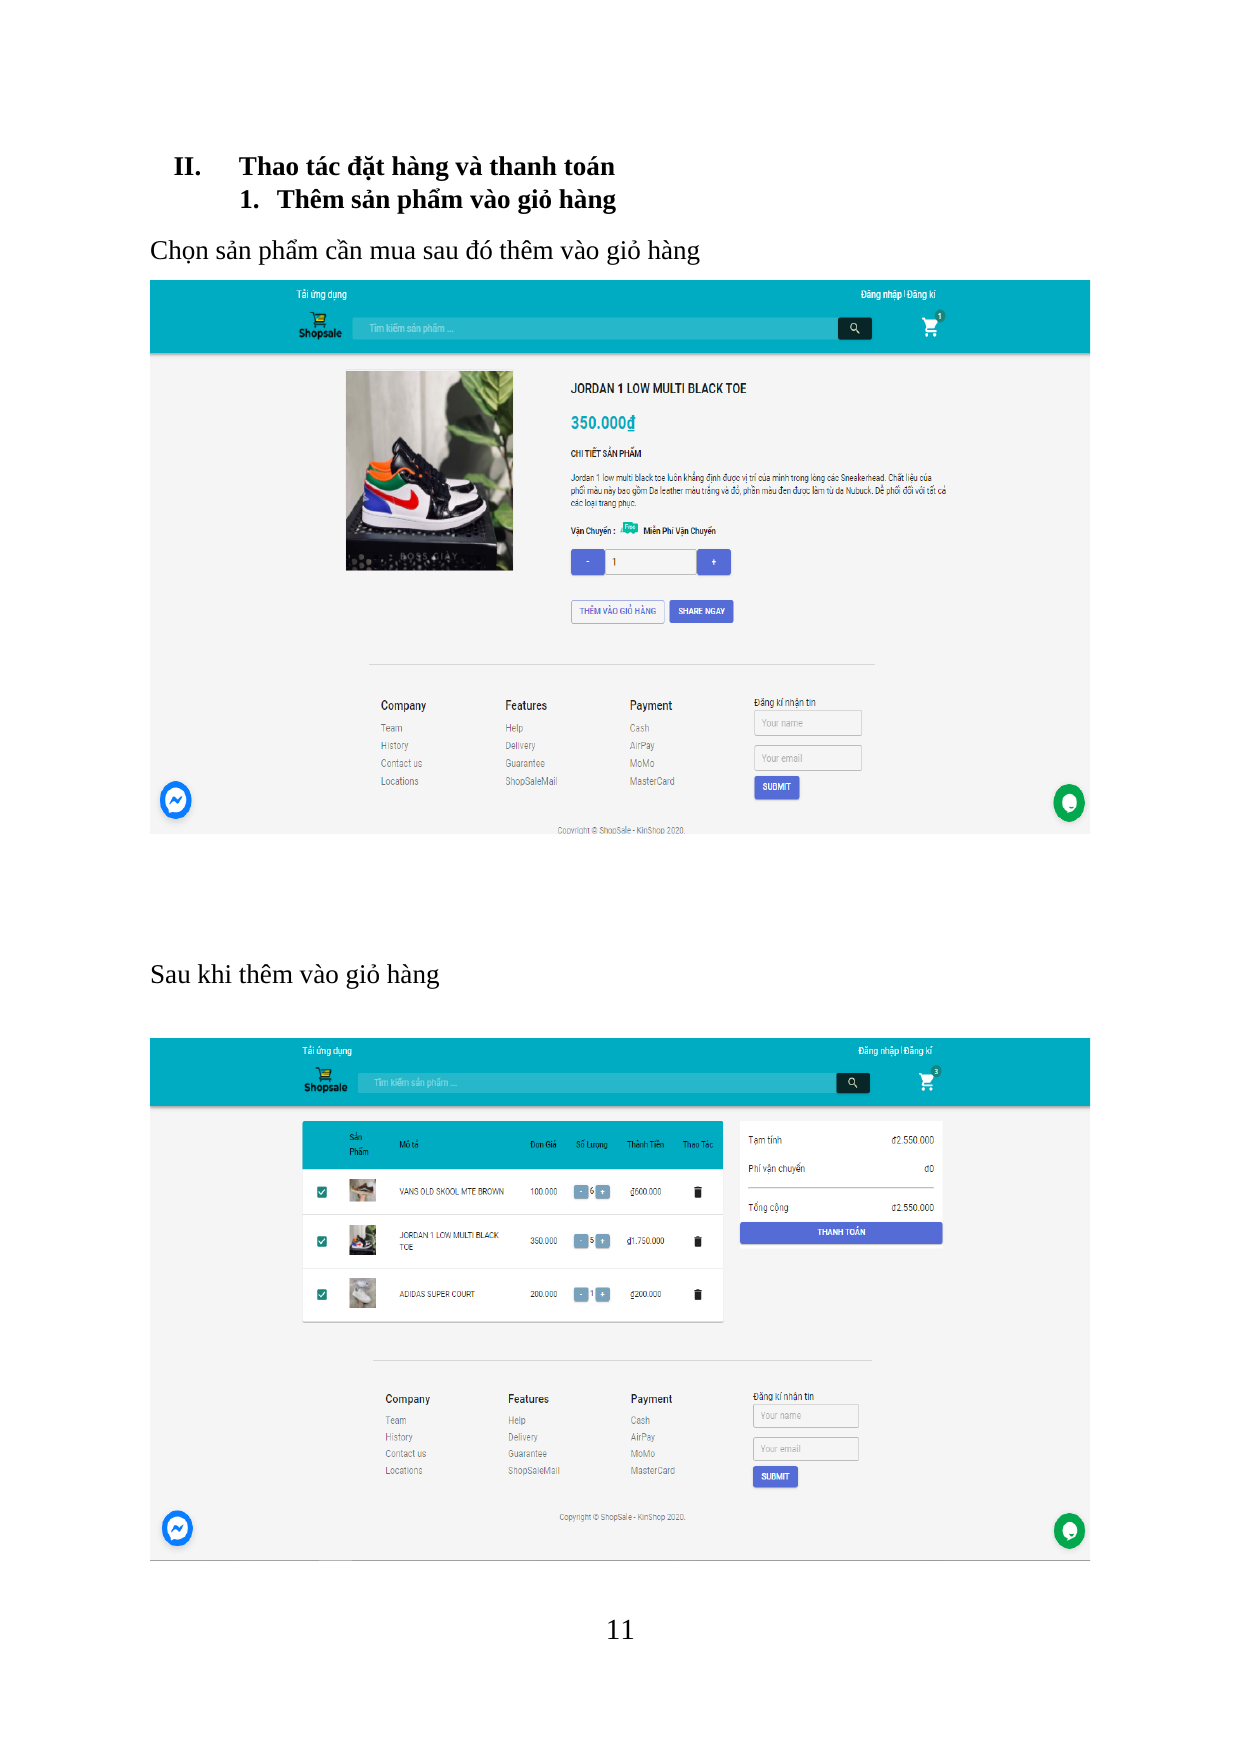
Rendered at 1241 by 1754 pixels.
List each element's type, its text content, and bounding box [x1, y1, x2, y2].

text Sau khi thêm vào giỏ hàng [150, 958, 1090, 989]
list Thêm sản phẩm vào giỏ hàng [239, 183, 1090, 215]
text Chọn sản phẩm cần mua sau đó thêm vào giỏ hàng [150, 234, 1090, 265]
picture [150, 280, 1091, 834]
list Thao tác đặt hàng và thanh toán [201, 150, 1090, 181]
picture [150, 1038, 1091, 1561]
